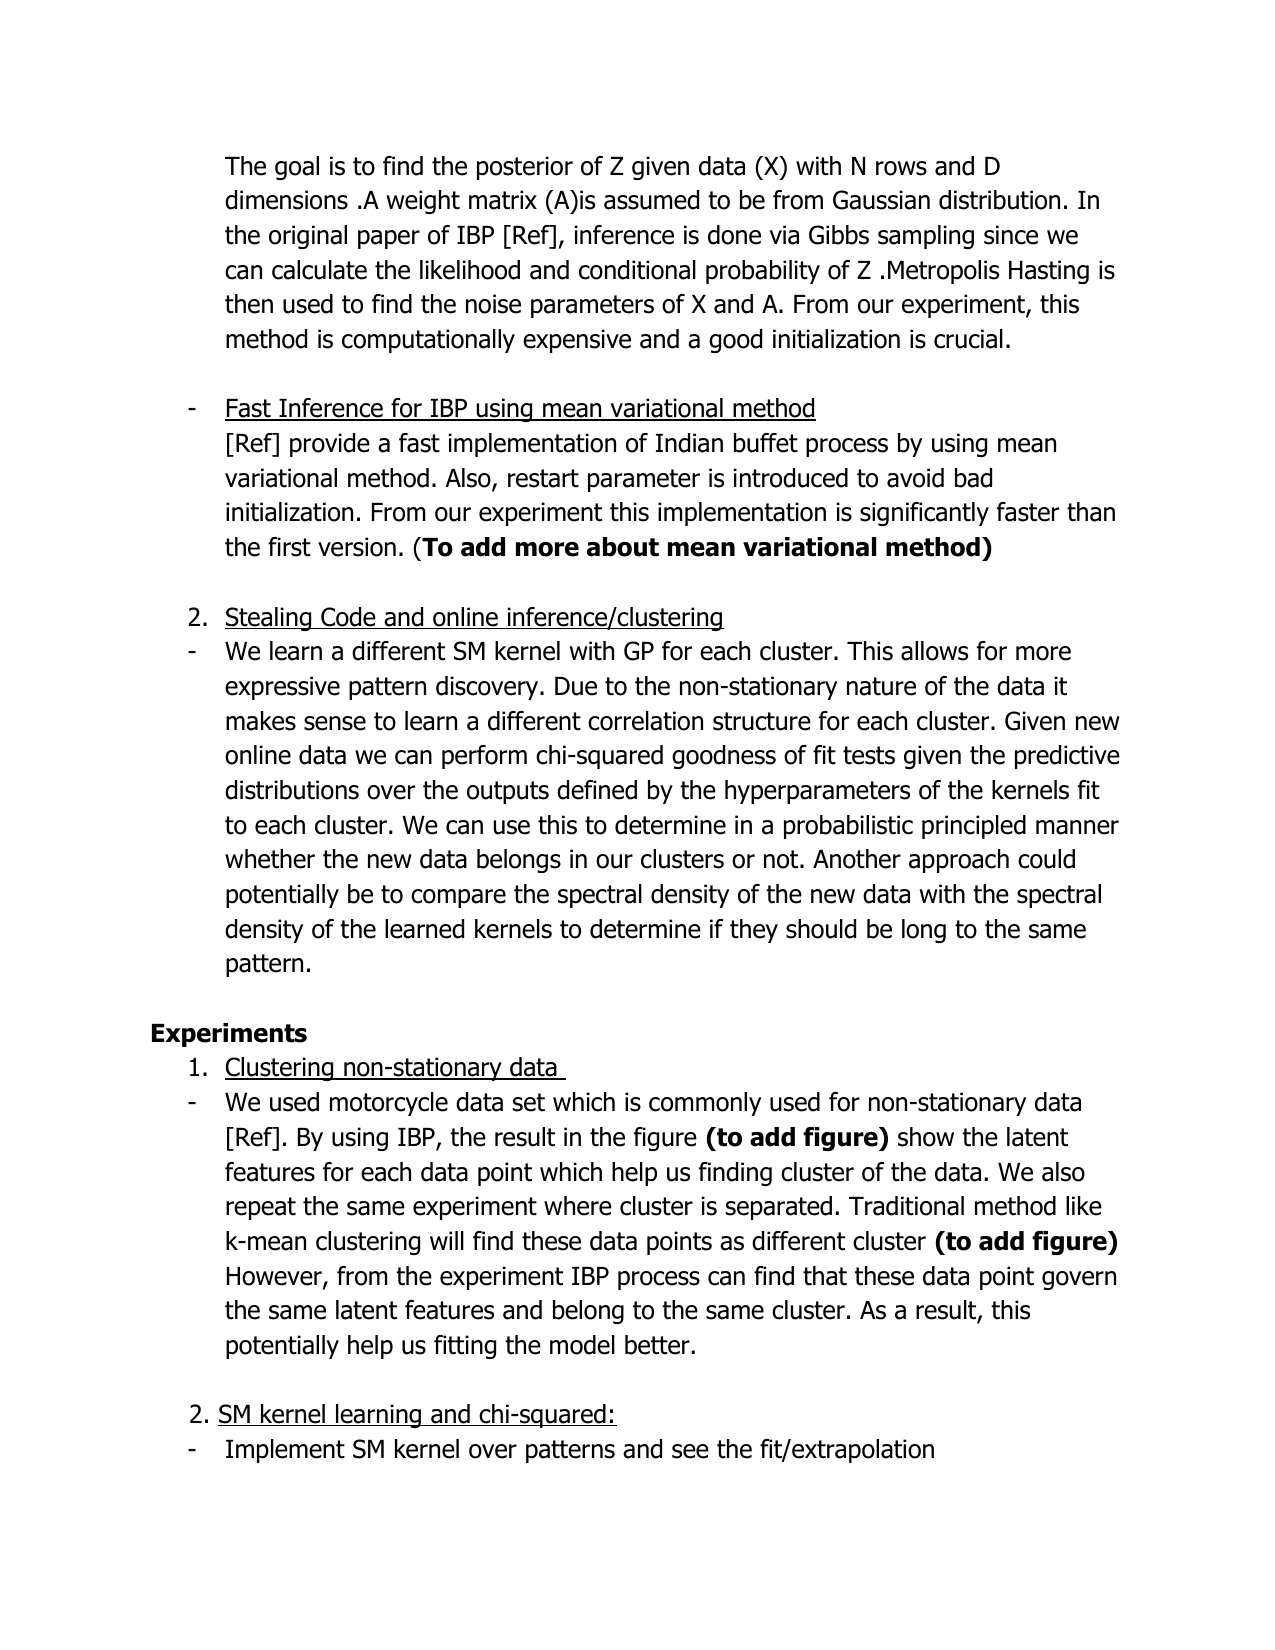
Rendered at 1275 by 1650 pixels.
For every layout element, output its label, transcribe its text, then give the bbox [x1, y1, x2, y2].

list We used motorcycle data set which is commonly used for non-stationary data [Ref]. By using IBP, the result in the figure (to add figure) show the latent features for each data point which help us finding cluster of the data. We also repeat the same experiment where cluster is separated. Traditional method like k-mean clustering will find these data points as different cluster (to add figure) However, from the experiment IBP process can find that these data point govern the same latent features and belong to the same cluster. As a result, this potentially help us fitting the model better. [187, 1087, 1125, 1359]
list Implement SM kernel over patterns and see the fit/extrapolation [187, 1433, 1125, 1464]
text The goal is to find the posterior of Z given data (X) with N rows and D dimensions .A weight matrix (A)is assumed to be from Gaussian distribution. In the original paper of IBP [Ref], inference is done via Gibbs sampling since we can calculate the likelihood and conditional probability of Z .Metropolis Hasting is then used to find the noise parameters of X and A. From our experiment, this method is computationally expensive and a good initialization is crucial. [225, 150, 1125, 354]
text 2. SM kernel learning and chi-squared: [150, 1399, 1125, 1429]
text Experiments [150, 1017, 1125, 1047]
list Stealing Code and online inference/clustering [187, 601, 1125, 631]
list Fast Inference for IBP using mean variational method [187, 393, 1125, 423]
list Clustering non-stationary data [187, 1052, 1125, 1082]
text [Ref] provide a fast implementation of Indian buffet process by using mean variational method. Also, restart parameter is introduced to avoid bad initialization. From our experiment this implementation is significantly faster than the first version. (To add more about mean variational method) [225, 427, 1125, 562]
list We learn a different SM kernel with GP for each cluster. This allows for more expressive pattern discovery. Due to the non-stationary nature of the data it makes sense to learn a different correlation structure for each cluster. Given new online data we can perform chi-squared goodness of fit tests given the predictive distributions over the outputs defined by the hyperparameters of the kernels fit to each cluster. We can use this to determine in a probabilistic principled manner whether the new data belongs in our clusters or not. Another approach could potentially be to compare the spectral density of the new data with the spectral density of the learned kernels to determine if they should be long to the same pattern. [187, 636, 1125, 978]
